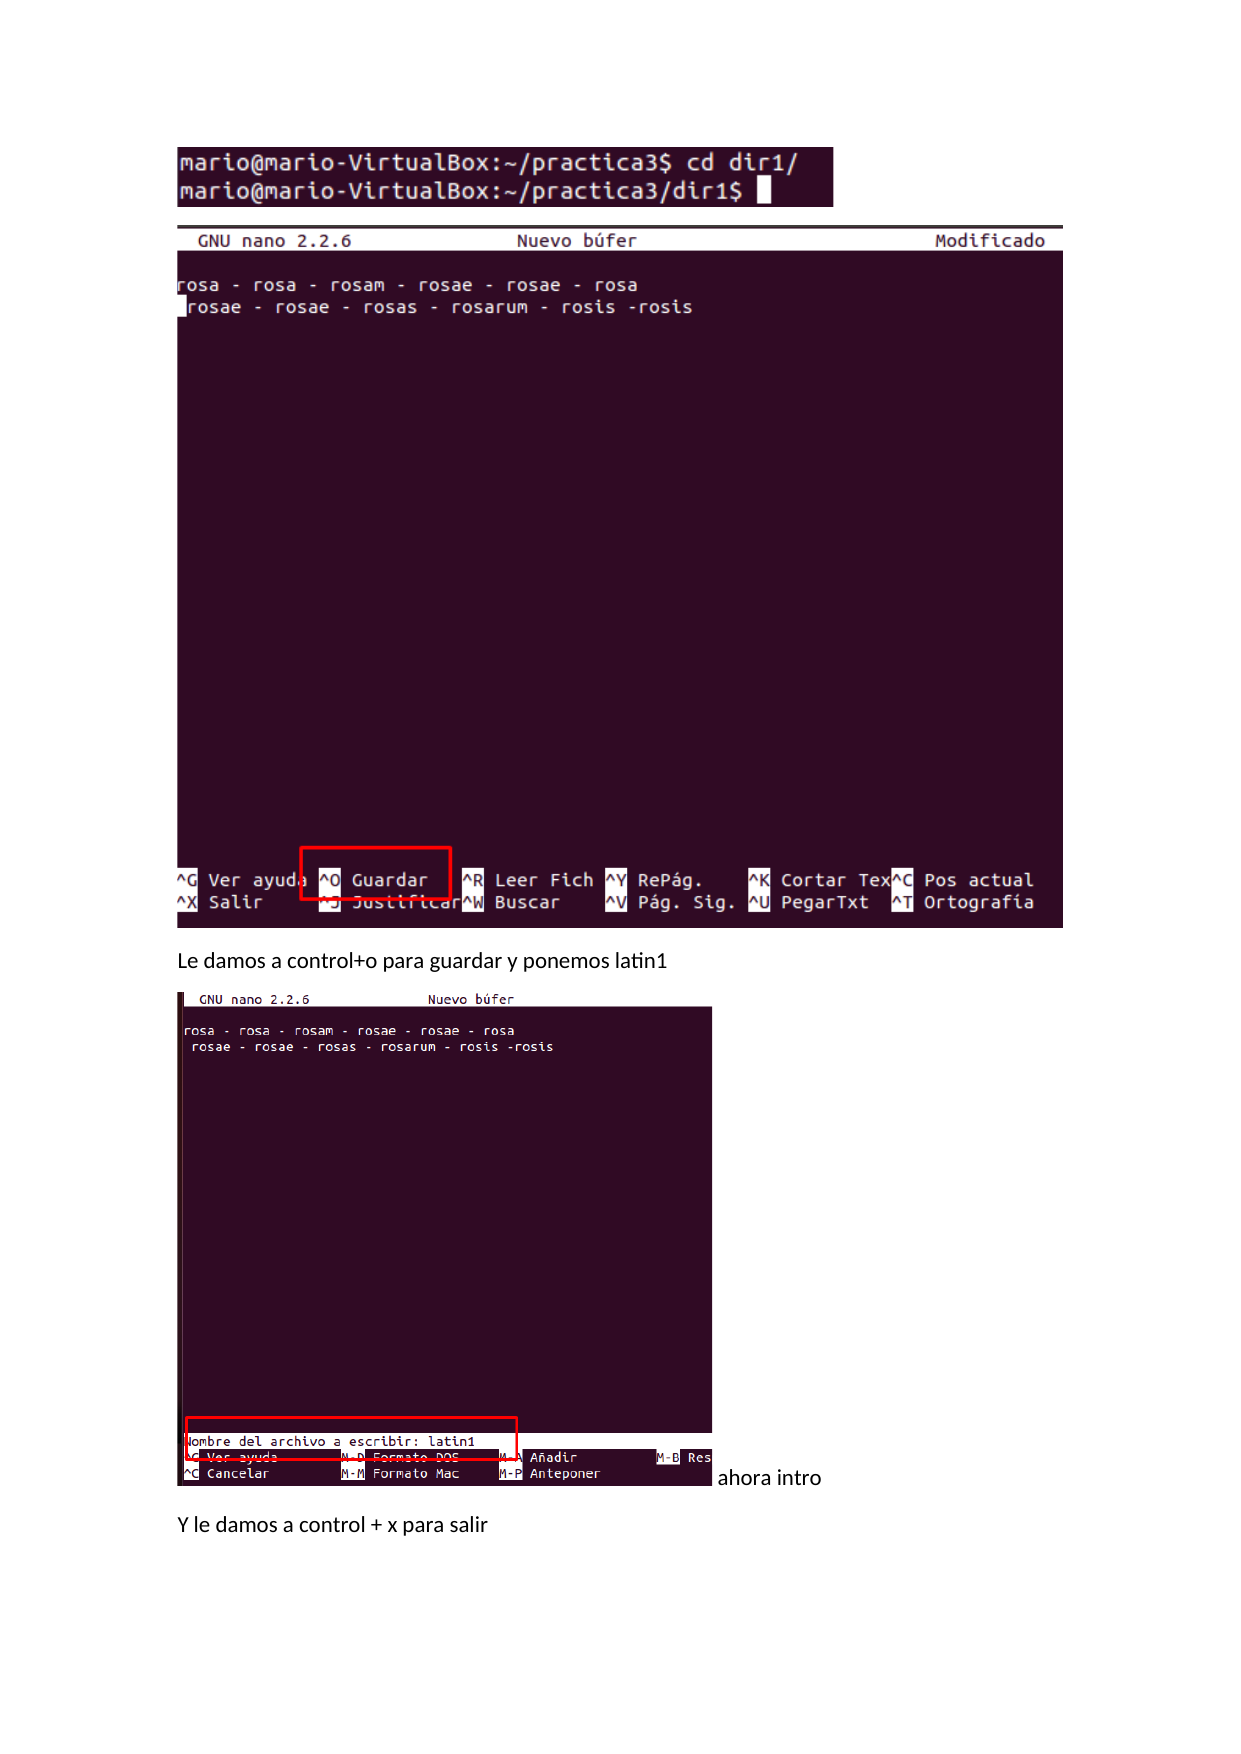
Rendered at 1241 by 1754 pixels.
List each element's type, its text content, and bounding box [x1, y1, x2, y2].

picture [177, 225, 1063, 928]
picture [177, 147, 834, 207]
picture [177, 992, 713, 1486]
text Y le damos a control + x para salir [177, 1510, 1063, 1538]
text Le damos a control+o para guardar y ponemos latin1 [177, 946, 1063, 974]
